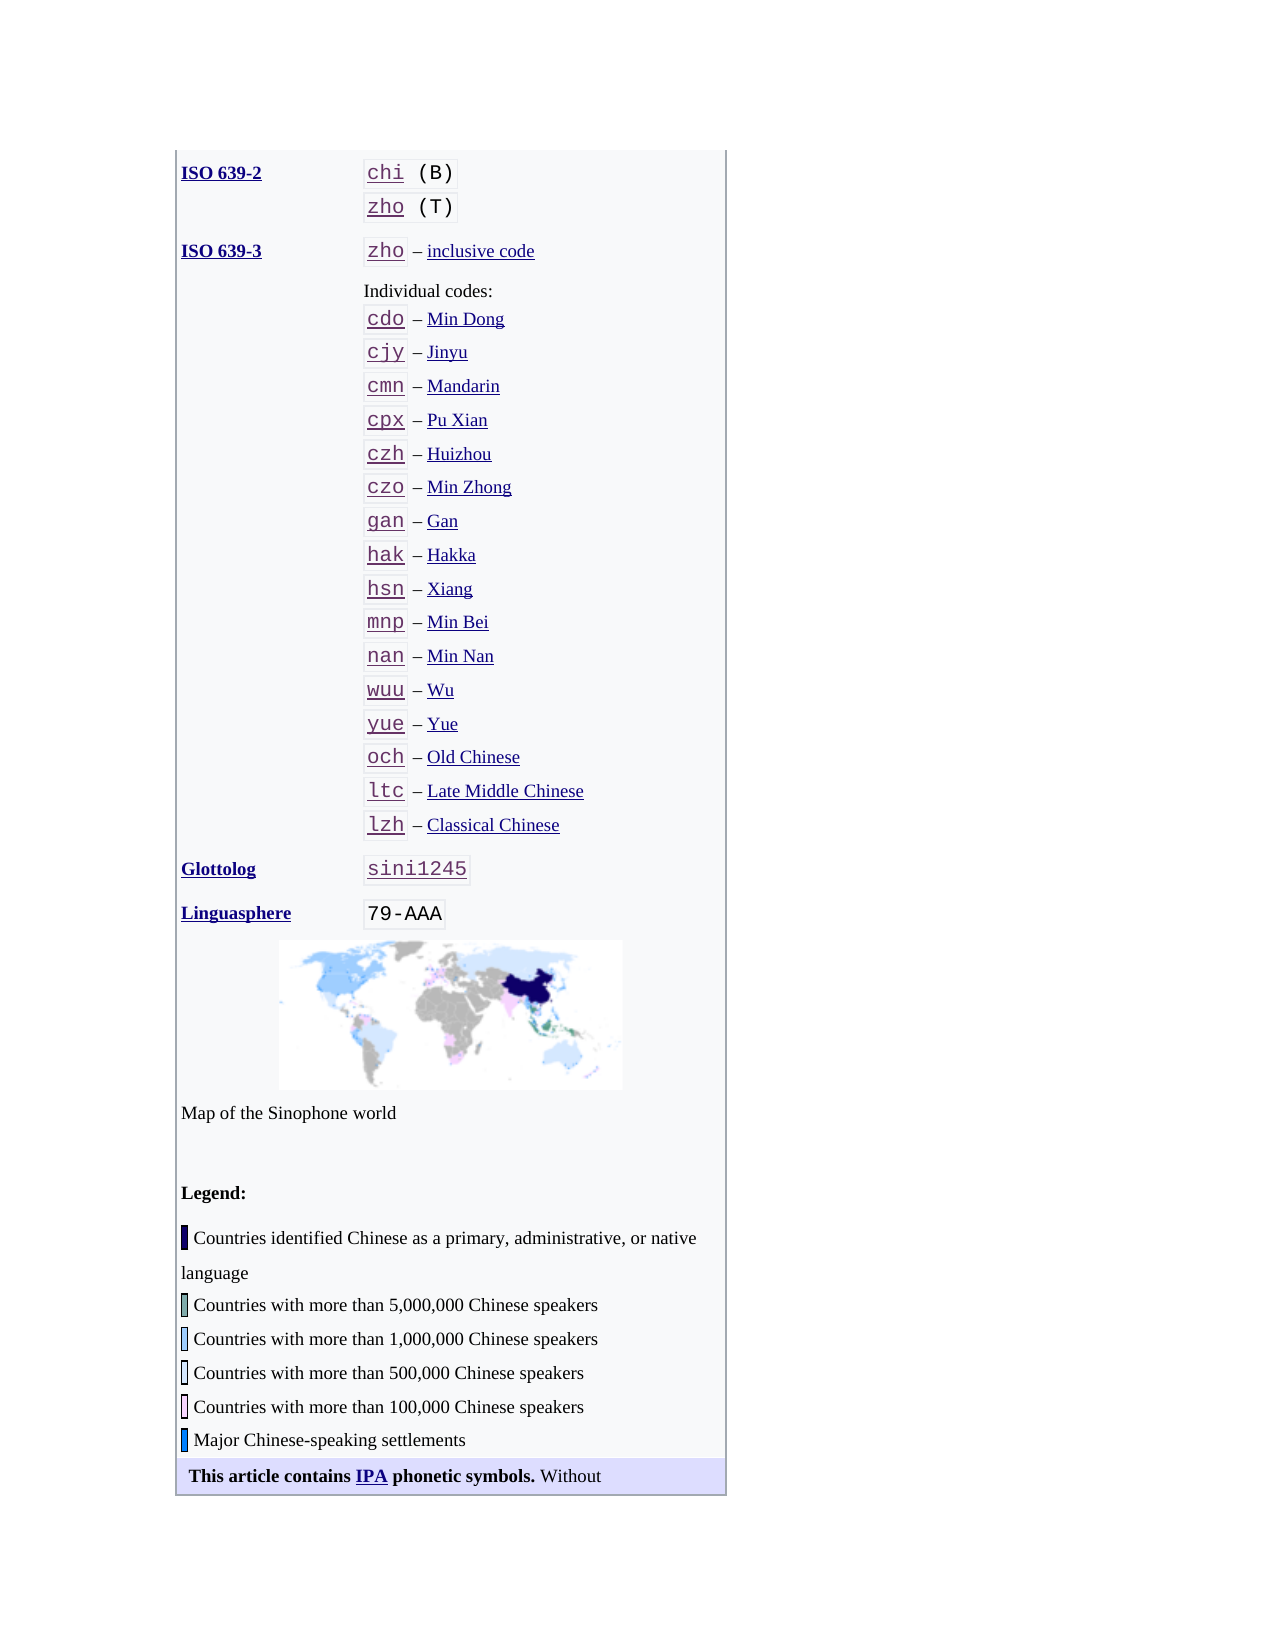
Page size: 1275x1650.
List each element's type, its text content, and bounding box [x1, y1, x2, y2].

table_cell Glottolog [177, 846, 358, 891]
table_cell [177, 1458, 725, 1494]
table_cell ISO 639-2 [177, 150, 358, 228]
picture [278, 940, 623, 1090]
table_cell 79-AAA [358, 891, 725, 935]
table_cell sini1245 [358, 846, 725, 891]
table_cell zho – inclusive code Individual codes: cdo – Min Dong cjy – Jinyu cmn – Mandarin cpx – Pu Xian czh – Huizhou czo – Min Zhong gan – Gan hak – Hakka hsn – Xiang mnp – Min Bei nan – Min Nan wuu – Wu yue – Yue och – Old Chinese ltc – Late Middle Chinese lzh – Classical Chinese [358, 228, 725, 846]
table_cell ISO 639-3 [177, 228, 358, 846]
table_cell chi (B) zho (T) [358, 150, 725, 228]
table_cell Linguasphere [177, 891, 358, 935]
table_cell Map of the Sinophone world Legend: Countries identified Chinese as a primary, administrative, or native language Countries with more than 5,000,000 Chinese speakers Countries with more than 1,000,000 Chinese speakers Countries with more than 500,000 Chinese speakers Countries with more than 100,000 Chinese speakers Major Chinese-speaking settlements [177, 935, 725, 1457]
